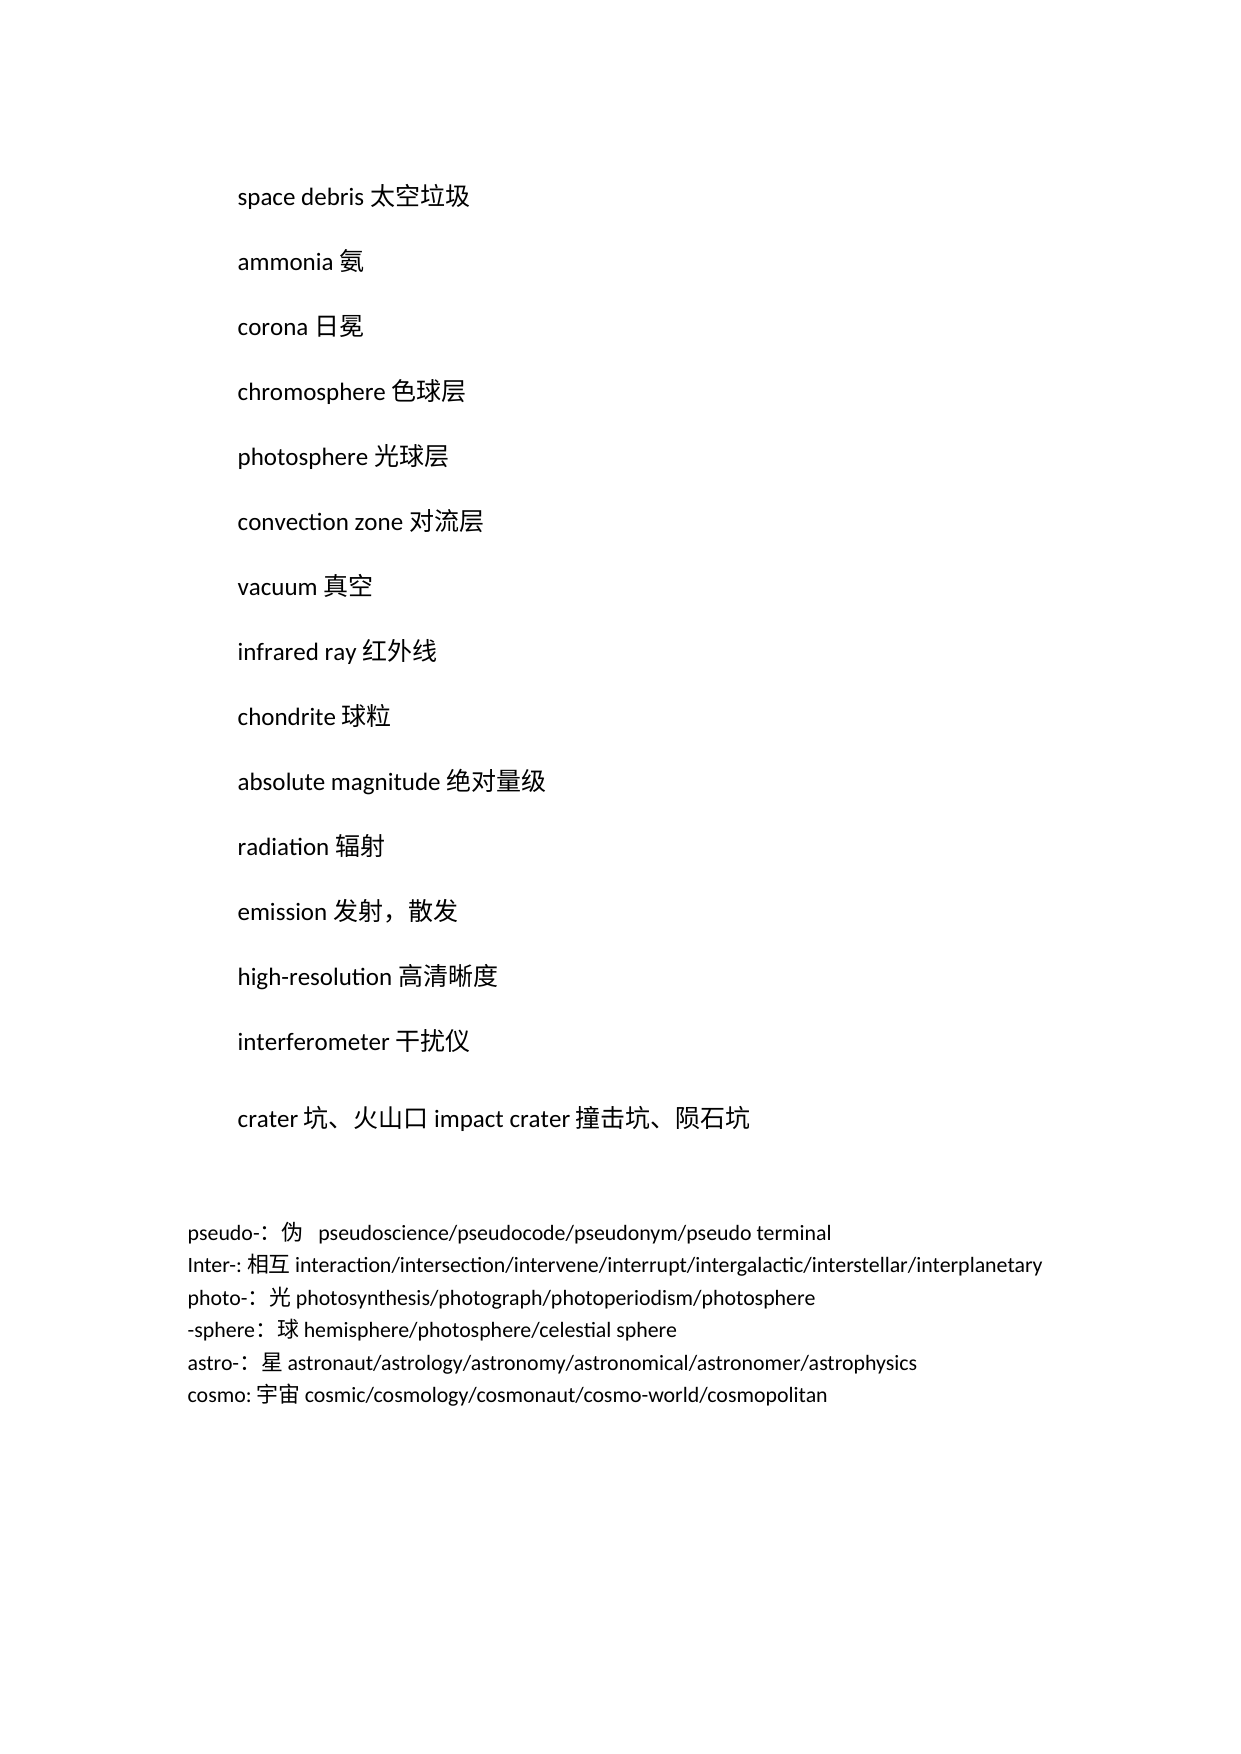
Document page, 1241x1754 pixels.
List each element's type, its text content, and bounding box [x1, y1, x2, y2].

text crater坑、火山口 impact crater撞击坑、陨石坑 [187, 1084, 1053, 1149]
text cosmo: 宇宙cosmic/cosmology/cosmonaut/cosmo-world/cosmopolitan [187, 1377, 1053, 1409]
text Inter-: 相互interaction/intersection/intervene/interrupt/intergalactic/interstellar/interplanetary [187, 1247, 1053, 1279]
text pseudo-：伪 pseudoscience/pseudocode/pseudonym/pseudo terminal [187, 1214, 1053, 1247]
text astro-：星astronaut/astrology/astronomy/astronomical/astronomer/astrophysics [187, 1344, 1053, 1377]
text -sphere：球 hemisphere/photosphere/celestial sphere [187, 1312, 1053, 1344]
text photo-：光photosynthesis/photograph/photoperiodism/photosphere [187, 1279, 1053, 1312]
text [187, 162, 1053, 1072]
